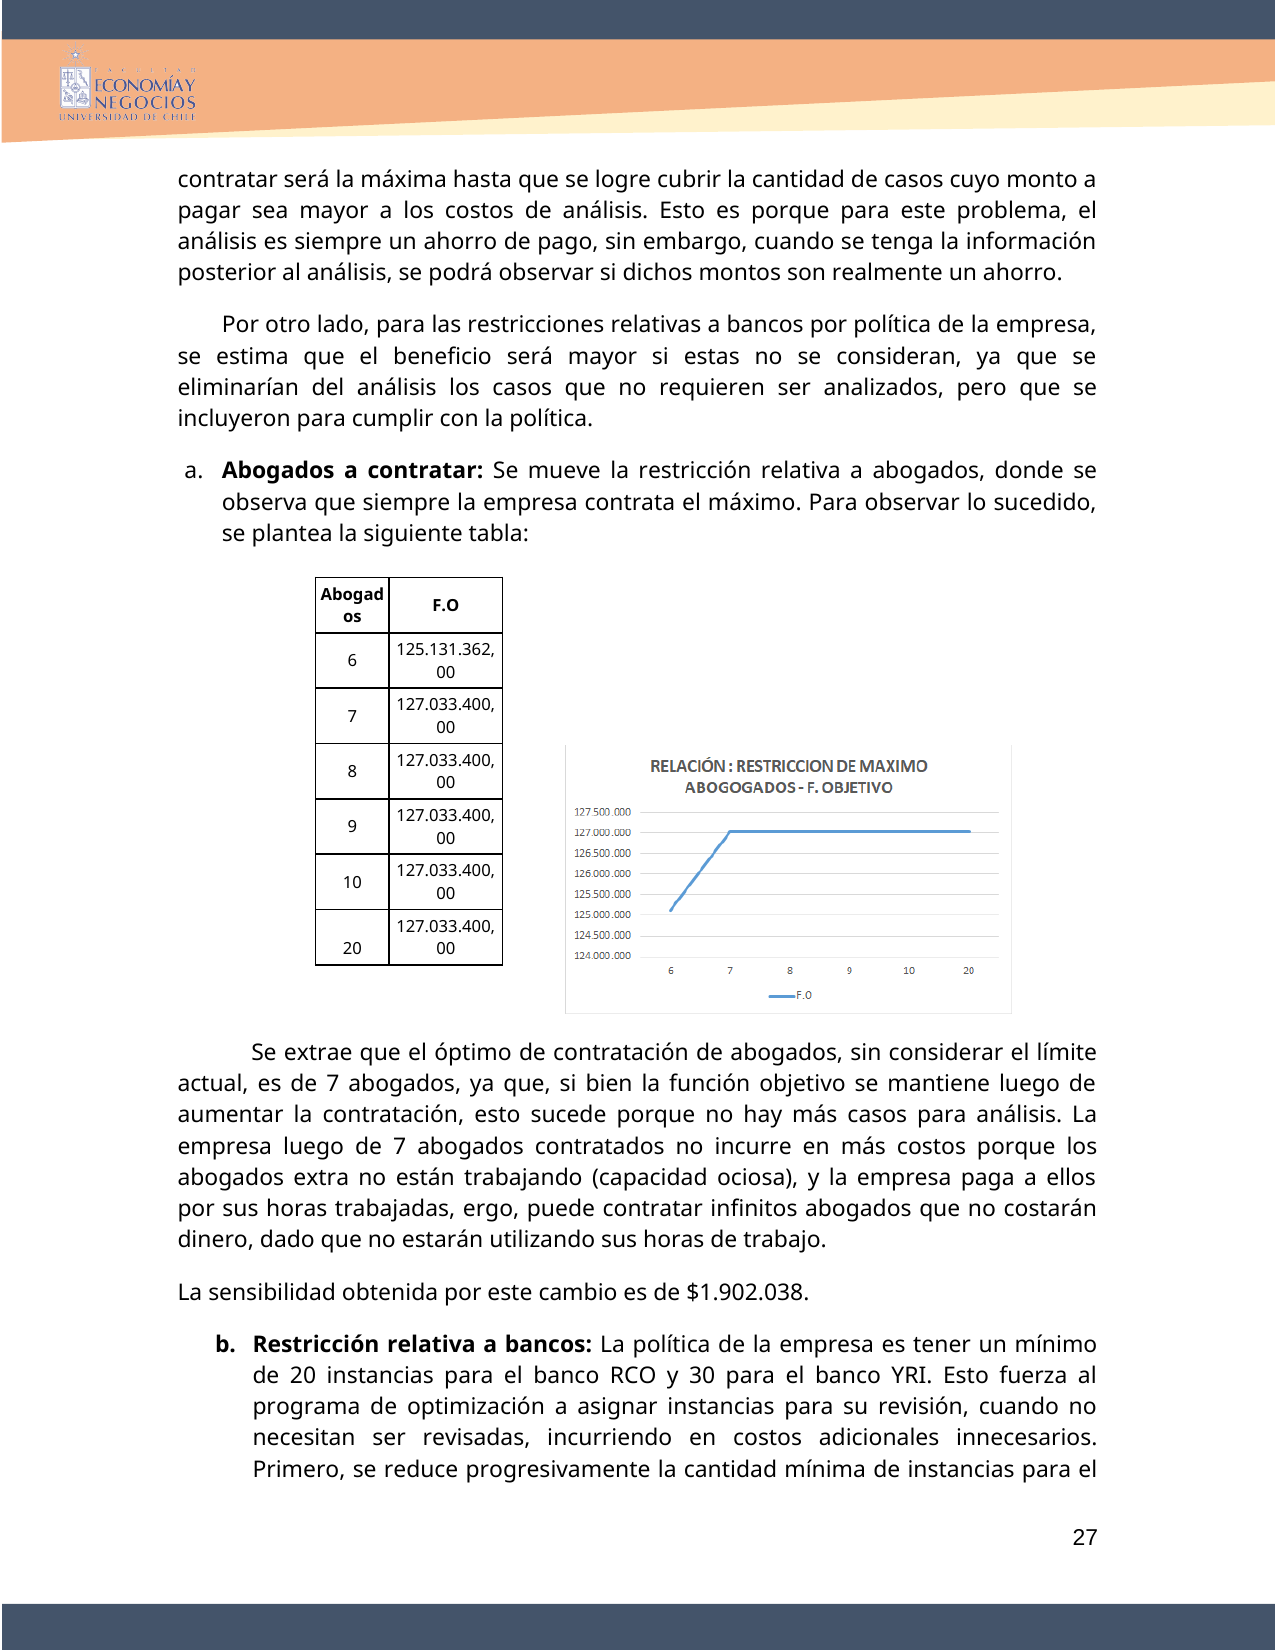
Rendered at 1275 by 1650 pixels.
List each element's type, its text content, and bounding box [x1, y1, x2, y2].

text Por otro lado, para las restricciones relativas a bancos por política de la empresa, se estima que el beneficio será mayor si estas no se consideran, ya que se eliminarían del análisis los casos que no requieren ser analizados, pero que se incluyeron para cumplir con la política. [177, 308, 1098, 433]
table_cell 10 [316, 855, 388, 908]
table_cell 127.033.400,00 [390, 689, 502, 743]
table_cell 127.033.400,00 [390, 800, 502, 853]
table_header F.O [390, 578, 502, 632]
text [177, 162, 1098, 287]
table_cell 8 [316, 744, 388, 798]
table_cell 127.033.400,00 [390, 744, 502, 798]
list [215, 1327, 1098, 1484]
table_cell 9 [316, 800, 388, 853]
table_header Abogados [316, 578, 388, 632]
table_cell 7 [316, 689, 388, 743]
text La sensibilidad obtenida por este cambio es de $1.902.038. [177, 1275, 1098, 1307]
table_cell 20 [316, 910, 388, 964]
picture [565, 745, 1012, 1014]
table_cell 6 [316, 634, 388, 687]
list Abogados a contratar: Se mueve la restricción relativa a abogados, donde se observa que siempre la empresa contrata el máximo. Para observar lo sucedido, se plantea la siguiente tabla: [184, 454, 1098, 548]
picture [56, 40, 200, 125]
table_cell 127.033.400,00 [390, 910, 502, 964]
table_cell 127.033.400,00 [390, 855, 502, 908]
text Se extrae que el óptimo de contratación de abogados, sin considerar el límite actual, es de 7 abogados, ya que, si bien la función objetivo se mantiene luego de aumentar la contratación, esto sucede porque no hay más casos para análisis. La empresa luego de 7 abogados contratados no incurre en más costos porque los abogados extra no están trabajando (capacidad ociosa), y la empresa paga a ellos por sus horas trabajadas, ergo, puede contratar infinitos abogados que no costarán dinero, dado que no estarán utilizando sus horas de trabajo. [177, 1036, 1098, 1254]
table_cell 125.131.362,00 [390, 634, 502, 687]
